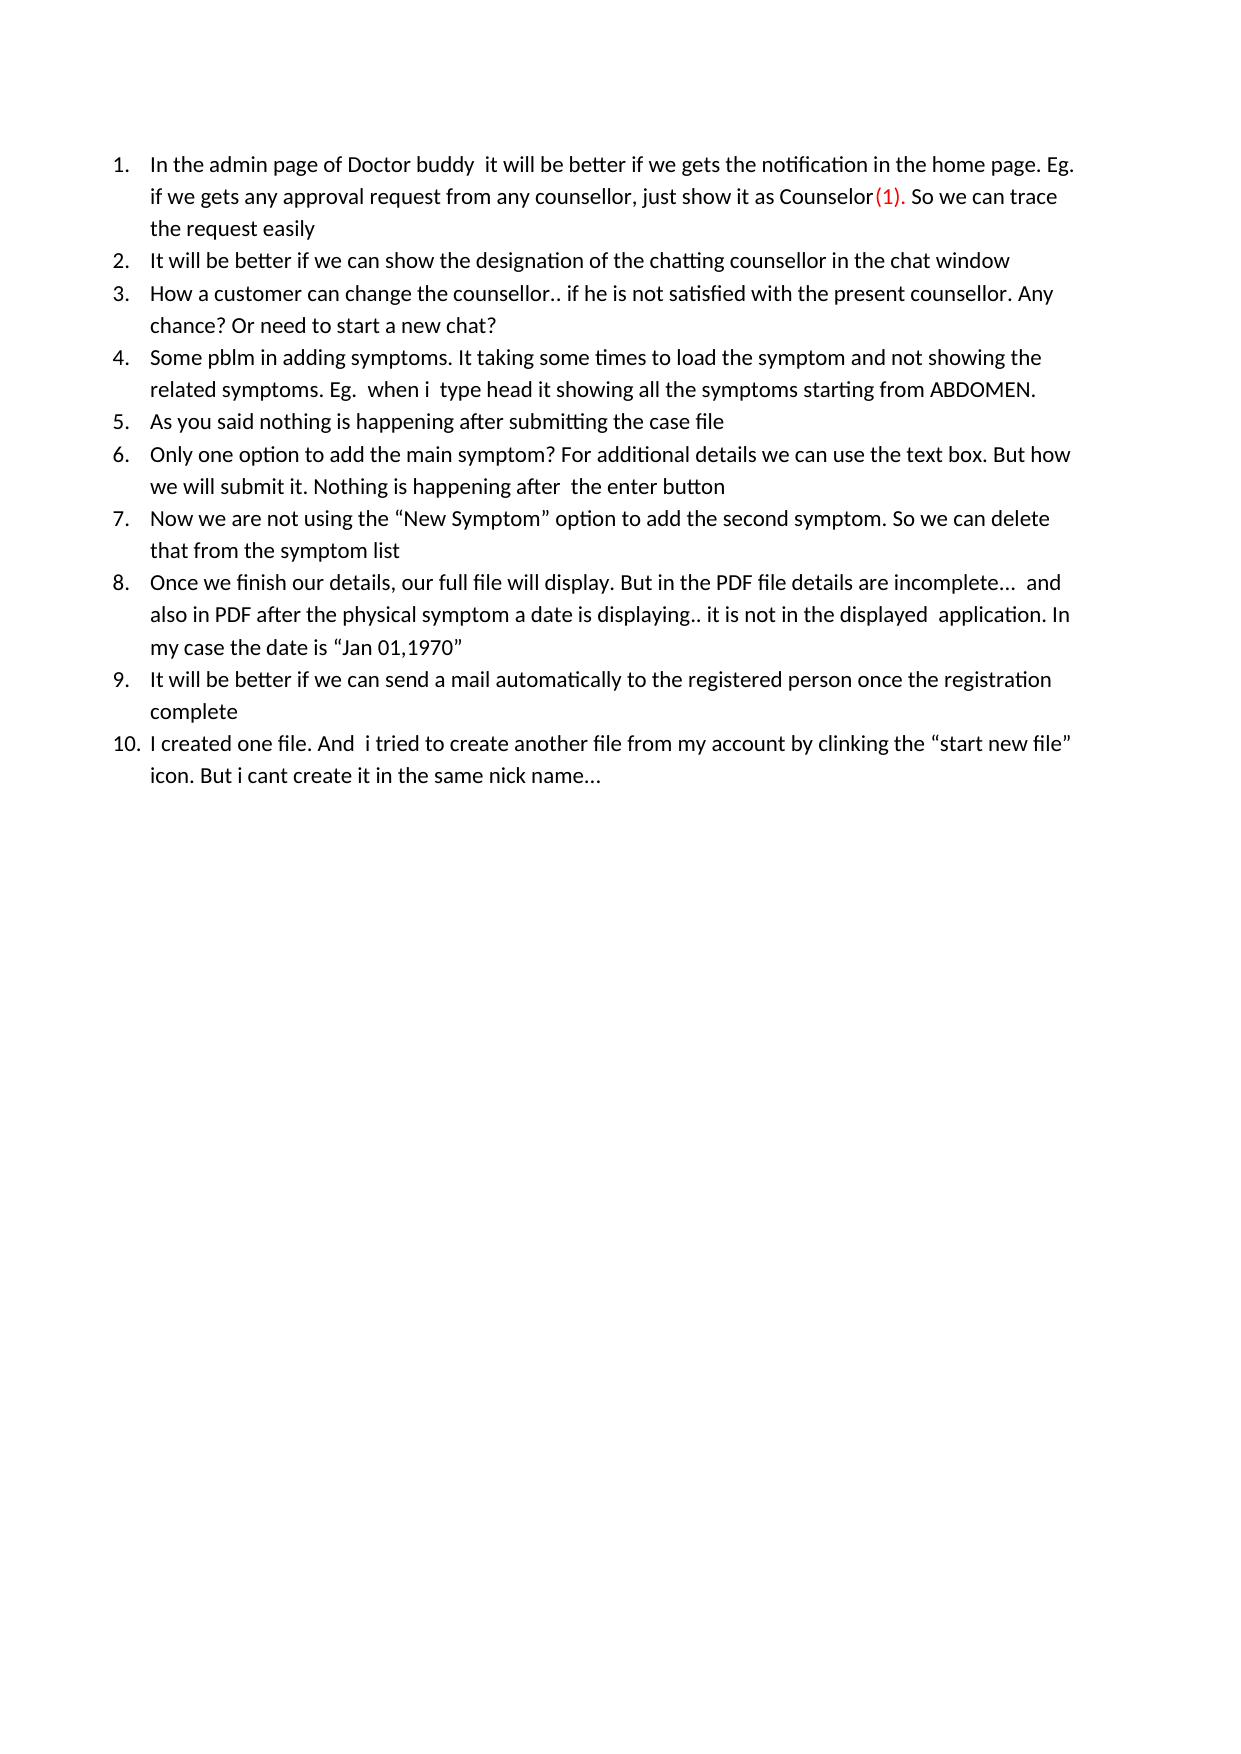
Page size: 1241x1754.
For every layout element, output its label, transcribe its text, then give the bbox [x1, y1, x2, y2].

list In the admin page of Doctor buddy it will be better if we gets the notification in the home page. Eg. if we gets any approval request from any counsellor, just show it as Counselor(1). So we can trace the request easily [112, 150, 1090, 242]
list It will be better if we can send a mail automatically to the registered person once the registration complete [112, 665, 1090, 725]
list Once we finish our details, our full file will display. But in the PDF file details are incomplete... and also in PDF after the physical symptom a date is displaying.. it is not in the displayed application. In my case the date is “Jan 01,1970” [112, 568, 1090, 661]
list Only one option to add the main symptom? For additional details we can use the text box. But how we will submit it. Nothing is happening after the enter button [112, 440, 1090, 500]
list I created one file. And i tried to create another file from my account by clinking the “start new file” icon. But i cant create it in the same nick name... [112, 729, 1090, 789]
list How a customer can change the counsellor.. if he is not satisfied with the present counsellor. Any chance? Or need to start a new chat? [112, 279, 1090, 339]
list Now we are not using the “New Symptom” option to add the second symptom. So we can delete that from the symptom list [112, 504, 1090, 564]
list It will be better if we can show the designation of the chatting counsellor in the chat window [112, 247, 1090, 274]
list Some pblm in adding symptoms. It taking some times to load the symptom and not showing the related symptoms. Eg. when i type head it showing all the symptoms starting from ABDOMEN. [112, 343, 1090, 403]
list As you said nothing is happening after submitting the case file [112, 407, 1090, 436]
